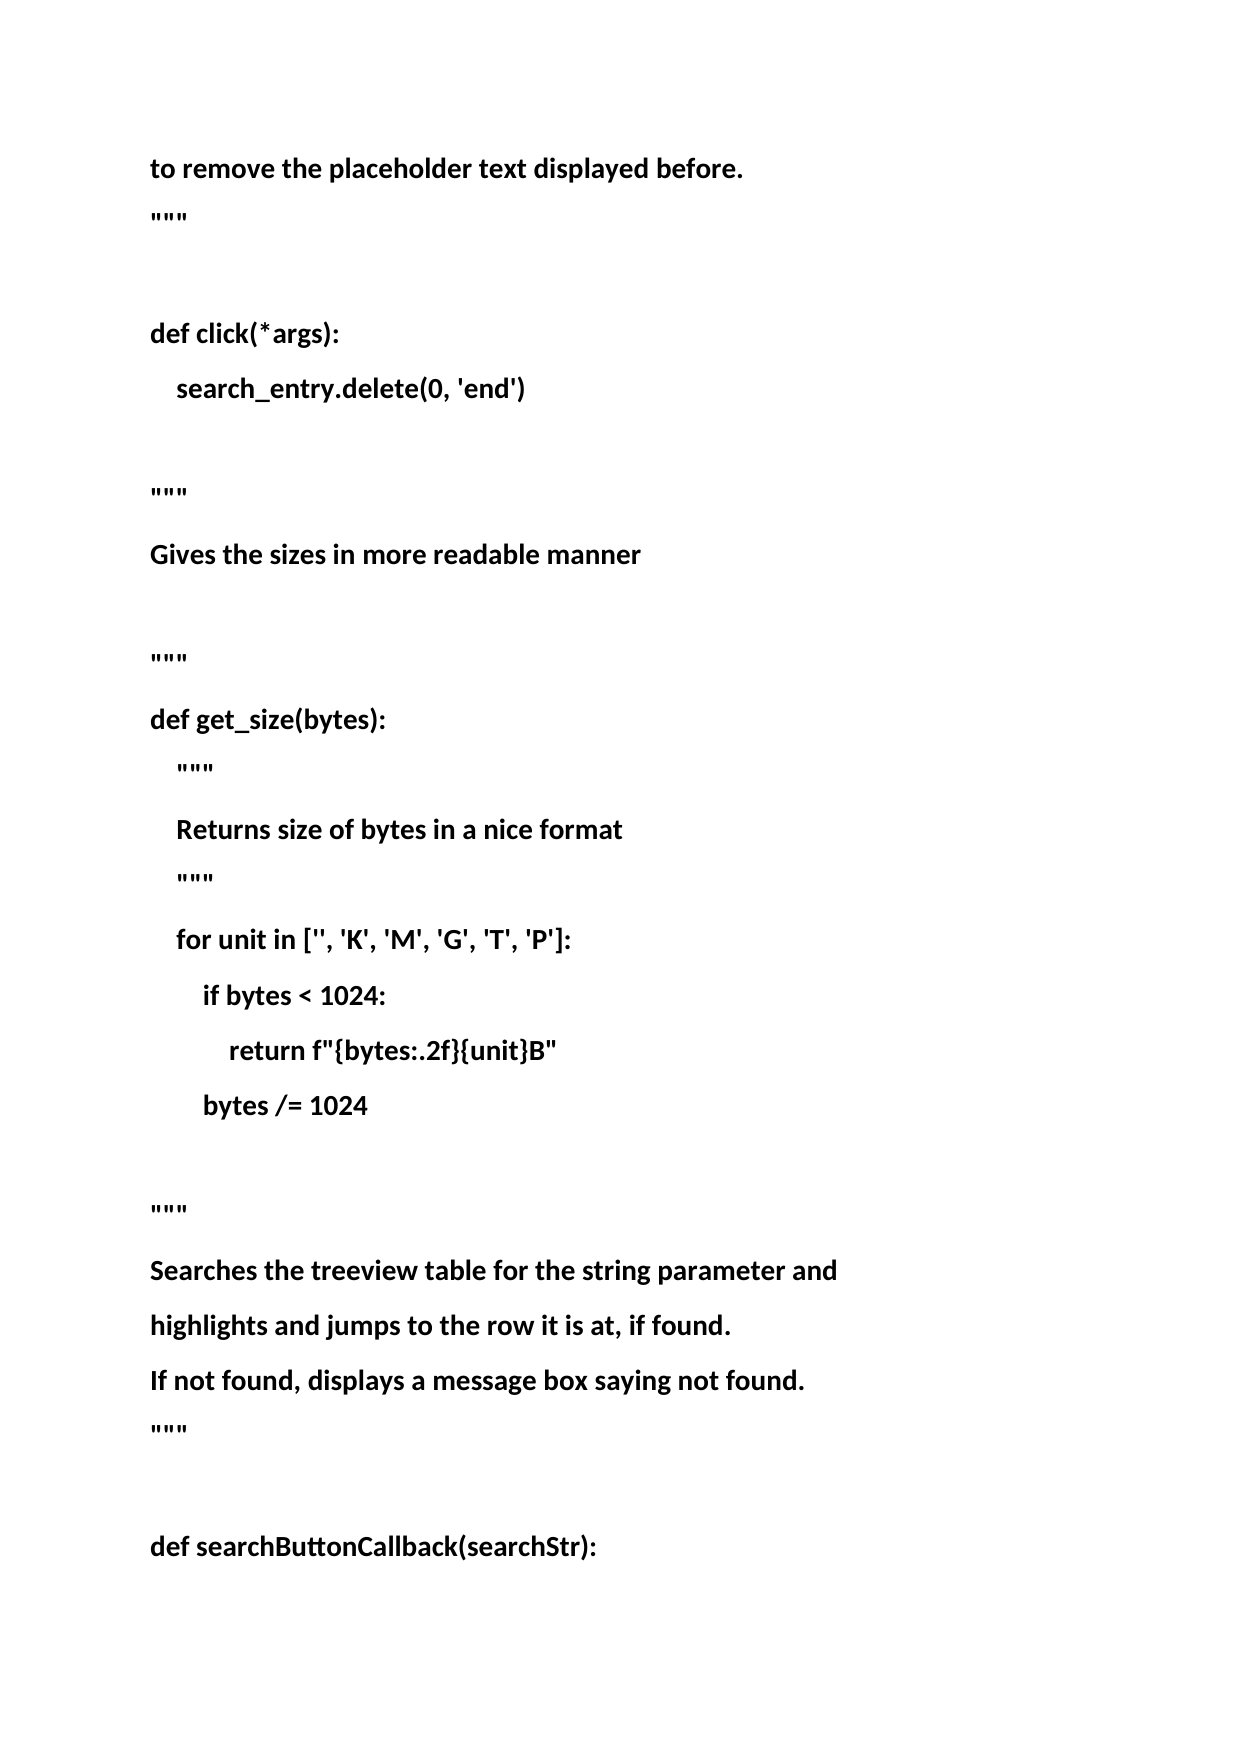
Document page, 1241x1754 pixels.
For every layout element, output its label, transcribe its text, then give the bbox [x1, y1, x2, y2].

text highlights and jumps to the row it is at, if found. [150, 1307, 1090, 1343]
text bytes /= 1024 [150, 1087, 1090, 1122]
text """ [150, 205, 1090, 241]
text """ [150, 1417, 1090, 1453]
text """ [150, 866, 1090, 902]
text def click(*args): [150, 315, 1090, 351]
text """ [150, 646, 1090, 682]
text """ [150, 1197, 1090, 1233]
text Searches the treeview table for the string parameter and [150, 1252, 1090, 1288]
text def searchButtonCallback(searchStr): [150, 1528, 1090, 1563]
text """ [150, 481, 1090, 516]
text return f"{bytes:.2f}{unit}B" [150, 1032, 1090, 1067]
text for unit in ['', 'K', 'M', 'G', 'T', 'P']: [150, 921, 1090, 957]
text to remove the placeholder text displayed before. [150, 150, 1090, 186]
text def get_size(bytes): [150, 701, 1090, 737]
text If not found, displays a message box saying not found. [150, 1362, 1090, 1398]
text """ [150, 756, 1090, 792]
text if bytes < 1024: [150, 977, 1090, 1012]
text search_entry.delete(0, 'end') [150, 370, 1090, 406]
text Returns size of bytes in a nice format [150, 811, 1090, 847]
text Gives the sizes in more readable manner [150, 536, 1090, 571]
